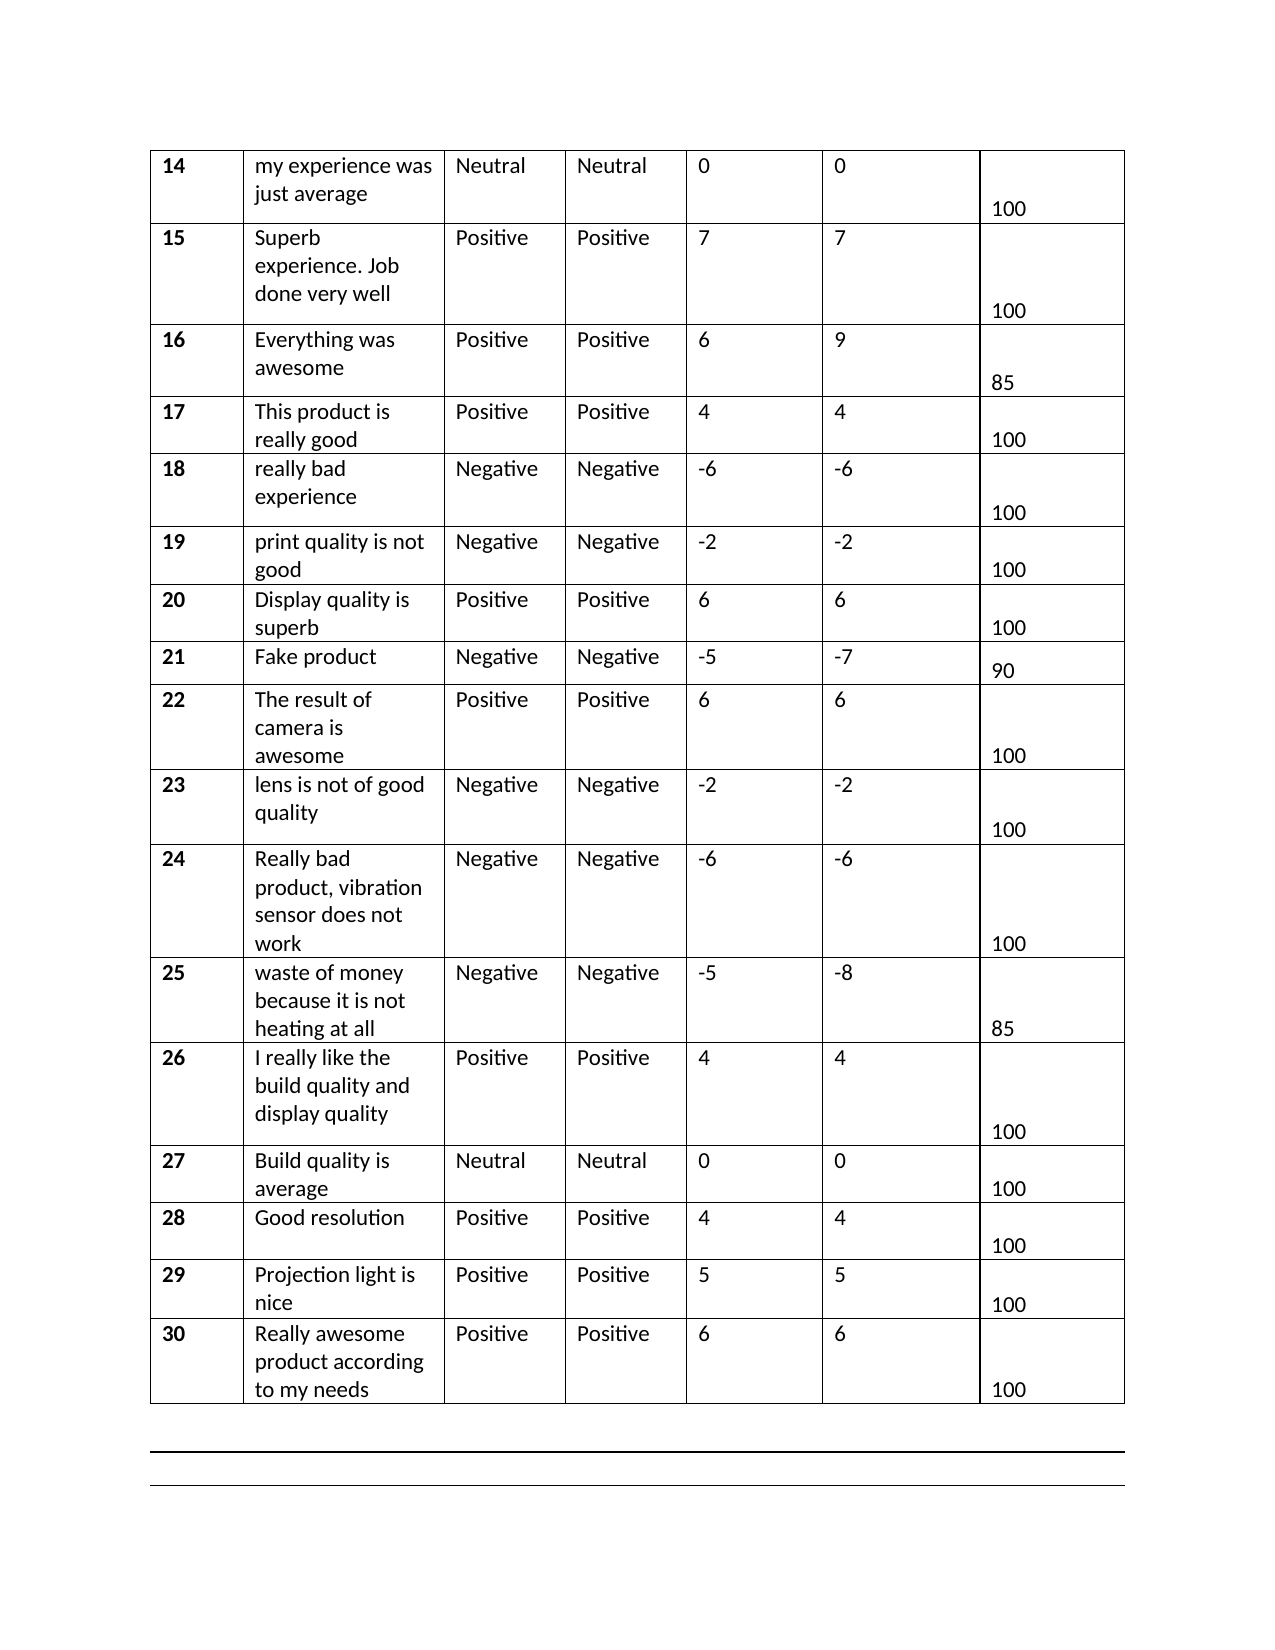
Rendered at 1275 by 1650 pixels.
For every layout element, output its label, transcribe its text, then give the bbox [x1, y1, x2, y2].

table_cell Build quality is average [244, 1146, 444, 1202]
table_cell -2 [687, 770, 822, 843]
table_cell 100 [981, 770, 1124, 843]
table_cell 90 [981, 642, 1124, 684]
table_cell Positive [566, 224, 686, 324]
table_cell Negative [445, 527, 565, 584]
table_cell Negative [445, 770, 565, 843]
table_cell -5 [687, 642, 822, 684]
table_cell The result of camera is awesome [244, 685, 444, 769]
table_cell Good resolution [244, 1203, 444, 1259]
table_cell waste of money because it is not heating at all [244, 958, 444, 1042]
table_cell 24 [151, 845, 243, 957]
table_cell 6 [823, 585, 979, 641]
table_cell Positive [566, 325, 686, 396]
table_cell 85 [981, 958, 1124, 1042]
table_cell Negative [566, 958, 686, 1042]
table_cell Positive [445, 1203, 565, 1259]
table_cell Superb experience. Job done very well [244, 224, 444, 324]
table_cell Positive [445, 685, 565, 769]
table_cell 16 [151, 325, 243, 396]
table_cell Neutral [445, 151, 565, 222]
table_cell Positive [445, 1319, 565, 1403]
table_cell This product is really good [244, 397, 444, 453]
table_cell Negative [566, 527, 686, 584]
table_cell Negative [445, 845, 565, 957]
table_cell Positive [566, 585, 686, 641]
table_cell 4 [687, 1203, 822, 1259]
table_cell 6 [687, 325, 822, 396]
table_cell Positive [445, 585, 565, 641]
table_cell 4 [687, 1043, 822, 1145]
table_cell 9 [823, 325, 979, 396]
table_cell 85 [981, 325, 1124, 396]
table_cell 7 [687, 224, 822, 324]
table_cell 18 [151, 454, 243, 526]
table_cell Negative [566, 454, 686, 526]
table_cell 17 [151, 397, 243, 453]
table_cell 4 [687, 397, 822, 453]
table_cell Positive [445, 1260, 565, 1318]
table_cell 100 [981, 151, 1124, 222]
table_cell 4 [823, 397, 979, 453]
table_cell 6 [823, 1319, 979, 1403]
table_cell 0 [823, 151, 979, 222]
table_cell -6 [687, 454, 822, 526]
table_cell Positive [566, 397, 686, 453]
table_cell Negative [566, 642, 686, 684]
table_cell 21 [151, 642, 243, 684]
table_cell 6 [687, 685, 822, 769]
table_cell 23 [151, 770, 243, 843]
table_cell lens is not of good quality [244, 770, 444, 843]
table_cell 100 [981, 527, 1124, 584]
table_cell my experience was just average [244, 151, 444, 222]
table_cell -2 [687, 527, 822, 584]
table_cell 0 [823, 1146, 979, 1202]
table_cell I really like the build quality and display quality [244, 1043, 444, 1145]
table_cell 6 [687, 1319, 822, 1403]
table_cell 100 [981, 1260, 1124, 1318]
table_cell -8 [823, 958, 979, 1042]
table_cell 14 [151, 151, 243, 222]
table_cell 5 [823, 1260, 979, 1318]
table_cell Positive [445, 325, 565, 396]
table_cell -2 [823, 770, 979, 843]
table_cell 5 [687, 1260, 822, 1318]
table_cell Positive [445, 1043, 565, 1145]
table_cell 0 [687, 1146, 822, 1202]
table_cell Neutral [445, 1146, 565, 1202]
table_cell 100 [981, 1319, 1124, 1403]
table_cell 0 [687, 151, 822, 222]
table_cell Really bad product, vibration sensor does not work [244, 845, 444, 957]
table_cell 28 [151, 1203, 243, 1259]
table_cell -2 [823, 527, 979, 584]
table_cell Negative [566, 845, 686, 957]
table_cell 25 [151, 958, 243, 1042]
table_cell Really awesome product according to my needs [244, 1319, 444, 1403]
table_cell Fake product [244, 642, 444, 684]
table_cell 4 [823, 1043, 979, 1145]
table_cell 27 [151, 1146, 243, 1202]
table_cell Neutral [566, 151, 686, 222]
table_cell 4 [823, 1203, 979, 1259]
table_cell 6 [687, 585, 822, 641]
table_cell 100 [981, 585, 1124, 641]
table_cell -6 [823, 454, 979, 526]
table_cell Negative [445, 642, 565, 684]
table_cell 6 [823, 685, 979, 769]
table_cell Positive [566, 685, 686, 769]
table_cell 100 [981, 685, 1124, 769]
table_cell Negative [445, 958, 565, 1042]
table_cell Negative [445, 454, 565, 526]
table_cell -6 [823, 845, 979, 957]
table_cell Everything was awesome [244, 325, 444, 396]
table_cell -5 [687, 958, 822, 1042]
table_cell 7 [823, 224, 979, 324]
table_cell 20 [151, 585, 243, 641]
table_cell print quality is not good [244, 527, 444, 584]
table_cell 19 [151, 527, 243, 584]
table_cell Display quality is superb [244, 585, 444, 641]
table_cell really bad experience [244, 454, 444, 526]
table_cell 100 [981, 224, 1124, 324]
table_cell 26 [151, 1043, 243, 1145]
table_cell 100 [981, 397, 1124, 453]
table_cell 100 [981, 1146, 1124, 1202]
table_cell Positive [566, 1043, 686, 1145]
table_cell 22 [151, 685, 243, 769]
table_cell Positive [566, 1203, 686, 1259]
table_cell 15 [151, 224, 243, 324]
table_cell Positive [445, 224, 565, 324]
table_cell Positive [566, 1260, 686, 1318]
table_cell 29 [151, 1260, 243, 1318]
table_cell Positive [566, 1319, 686, 1403]
table_cell Projection light is nice [244, 1260, 444, 1318]
table_cell 100 [981, 1203, 1124, 1259]
table_cell Positive [445, 397, 565, 453]
table_cell 30 [151, 1319, 243, 1403]
table_cell Neutral [566, 1146, 686, 1202]
table_cell 100 [981, 1043, 1124, 1145]
table_cell -6 [687, 845, 822, 957]
table_cell -7 [823, 642, 979, 684]
table_cell 100 [981, 454, 1124, 526]
table_cell Negative [566, 770, 686, 843]
table_cell 100 [981, 845, 1124, 957]
